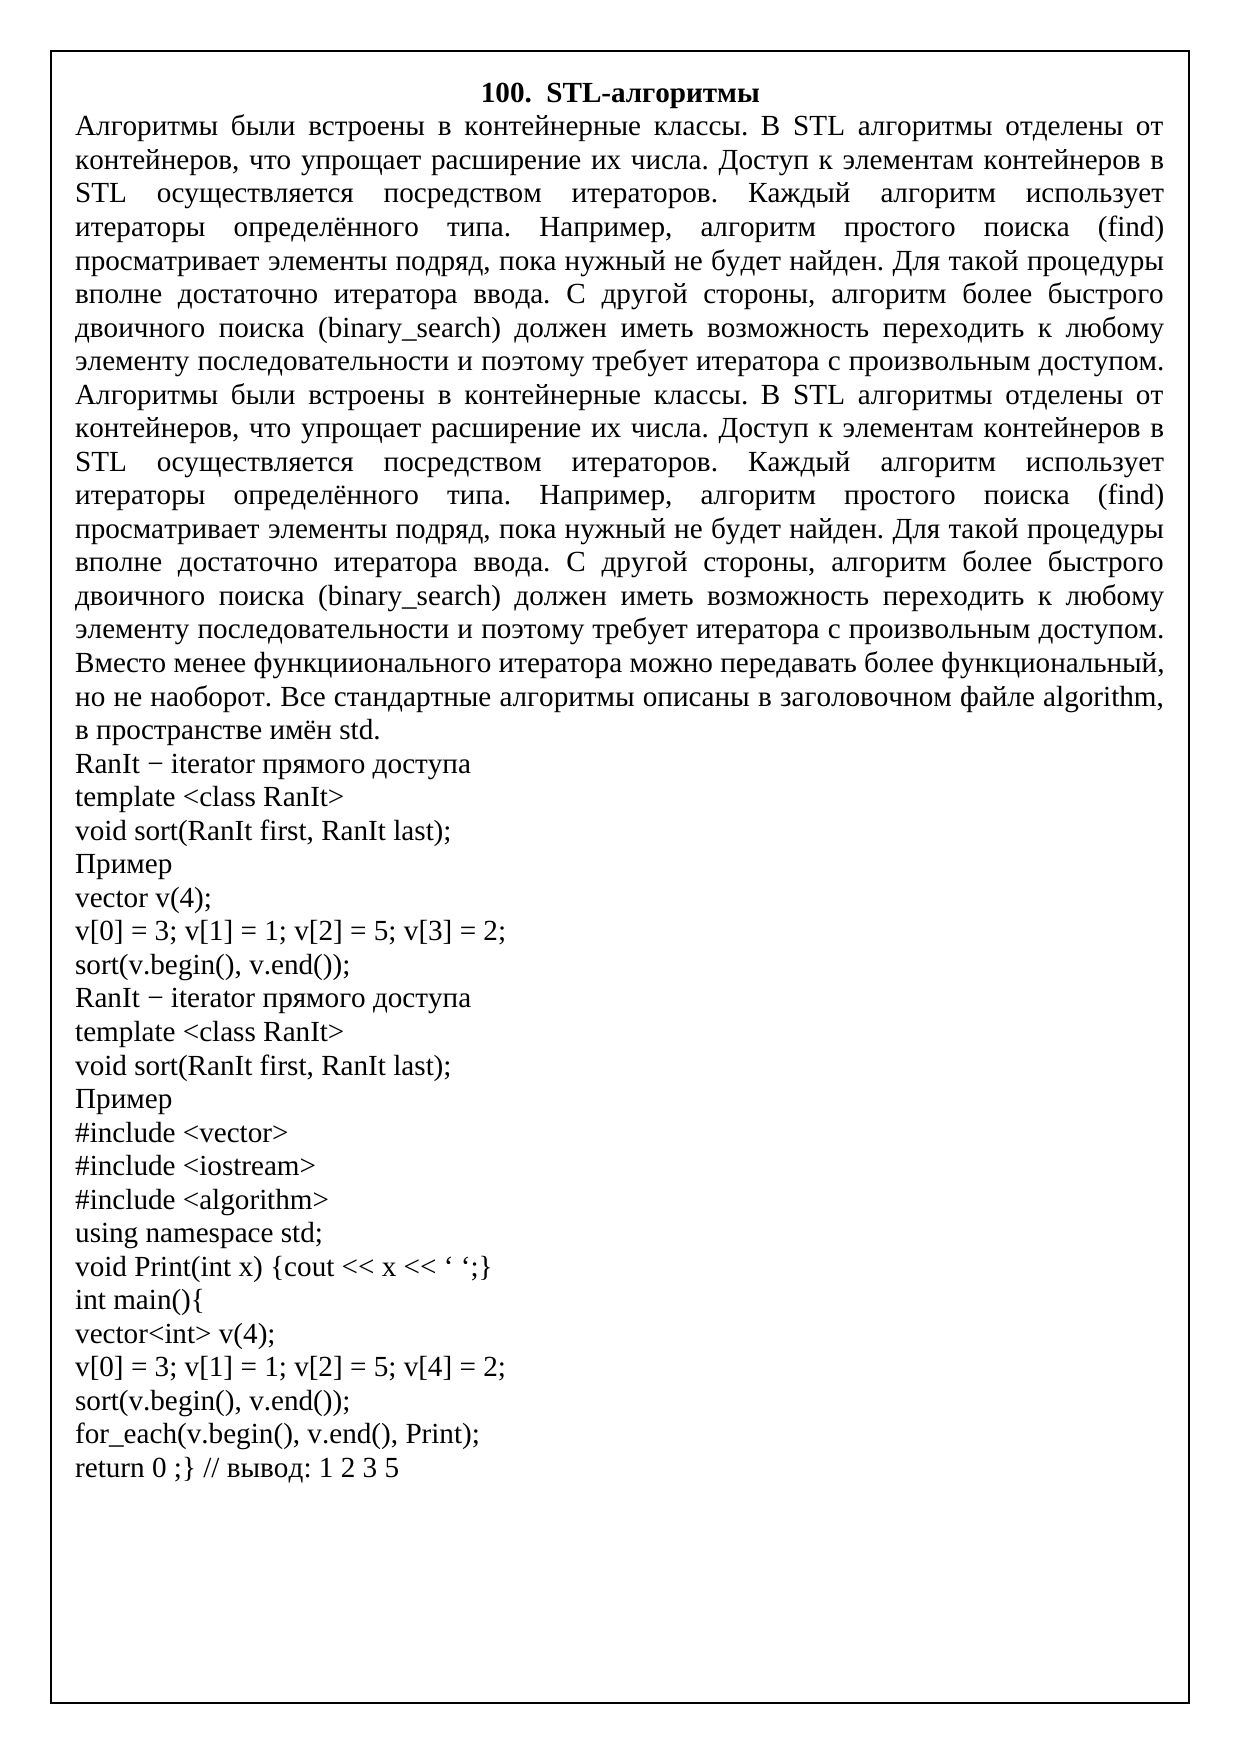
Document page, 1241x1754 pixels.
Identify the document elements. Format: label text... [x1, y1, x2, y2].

text Алгоритмы были встроены в контейнерные классы. В STL алгоритмы отделены от контейнеров, что упрощает расширение их числа. Доступ к элементам контейнеров в STL осуществляется посредством итераторов. Каждый алгоритм использует итераторы определённого типа. Например, алгоритм простого поиска (find) просматривает элементы подряд, пока нужный не будет найден. Для такой процедуры вполне достаточно итератора ввода. С другой стороны, алгоритм более быстрого двоичного поиска (binary_search) должен иметь возможность переходить к любому элементу последовательности и поэтому требует итератора с произвольным доступом. Алгоритмы были встроены в контейнерные классы. В STL алгоритмы отделены от контейнеров, что упрощает расширение их числа. Доступ к элементам контейнеров в STL осуществляется посредством итераторов. Каждый алгоритм использует итераторы определённого типа. Например, алгоритм простого поиска (find) просматривает элементы подряд, пока нужный не будет найден. Для такой процедуры вполне достаточно итератора ввода. С другой стороны, алгоритм более быстрого двоичного поиска (binary_search) должен иметь возможность переходить к любому элементу последовательности и поэтому требует итератора с произвольным доступом. Вместо менее функциионального итератора можно передавать более функциональный, но не наоборот. Все стандартные алгоритмы описаны в заголовочном файле algorithm, в пространстве имён std. [75, 108, 1165, 746]
subtitle 100. STL-алгоритмы [75, 75, 1165, 108]
text return 0 ;} // вывод: 1 2 3 5 [75, 1450, 1165, 1484]
text int main(){ [75, 1282, 1165, 1316]
text Пример [75, 846, 1165, 880]
text Пример [75, 1081, 1165, 1115]
text template <class RanIt> [75, 779, 1165, 813]
text for_each(v.begin(), v.end(), Print); [75, 1417, 1165, 1450]
text #include <vector> [75, 1115, 1165, 1148]
text vector<int> v(4); [75, 1316, 1165, 1349]
text v[0] = 3; v[1] = 1; v[2] = 5; v[4] = 2; [75, 1349, 1165, 1383]
text template <class RanIt> [75, 1014, 1165, 1048]
text sort(v.begin(), v.end()); [75, 947, 1165, 981]
text #include <algorithm> [75, 1182, 1165, 1215]
text void sort(RanIt first, RanIt last); [75, 813, 1165, 846]
text using namespace std; [75, 1215, 1165, 1249]
text RanIt − iterator прямого доступа [75, 981, 1165, 1014]
text vector v(4); [75, 880, 1165, 913]
text v[0] = 3; v[1] = 1; v[2] = 5; v[3] = 2; [75, 913, 1165, 947]
text void sort(RanIt first, RanIt last); [75, 1048, 1165, 1081]
text #include <iostream> [75, 1148, 1165, 1182]
text void Print(int x) {cout << x << ‘ ‘;} [75, 1249, 1165, 1282]
text RanIt − iterator прямого доступа [75, 746, 1165, 779]
text sort(v.begin(), v.end()); [75, 1383, 1165, 1417]
